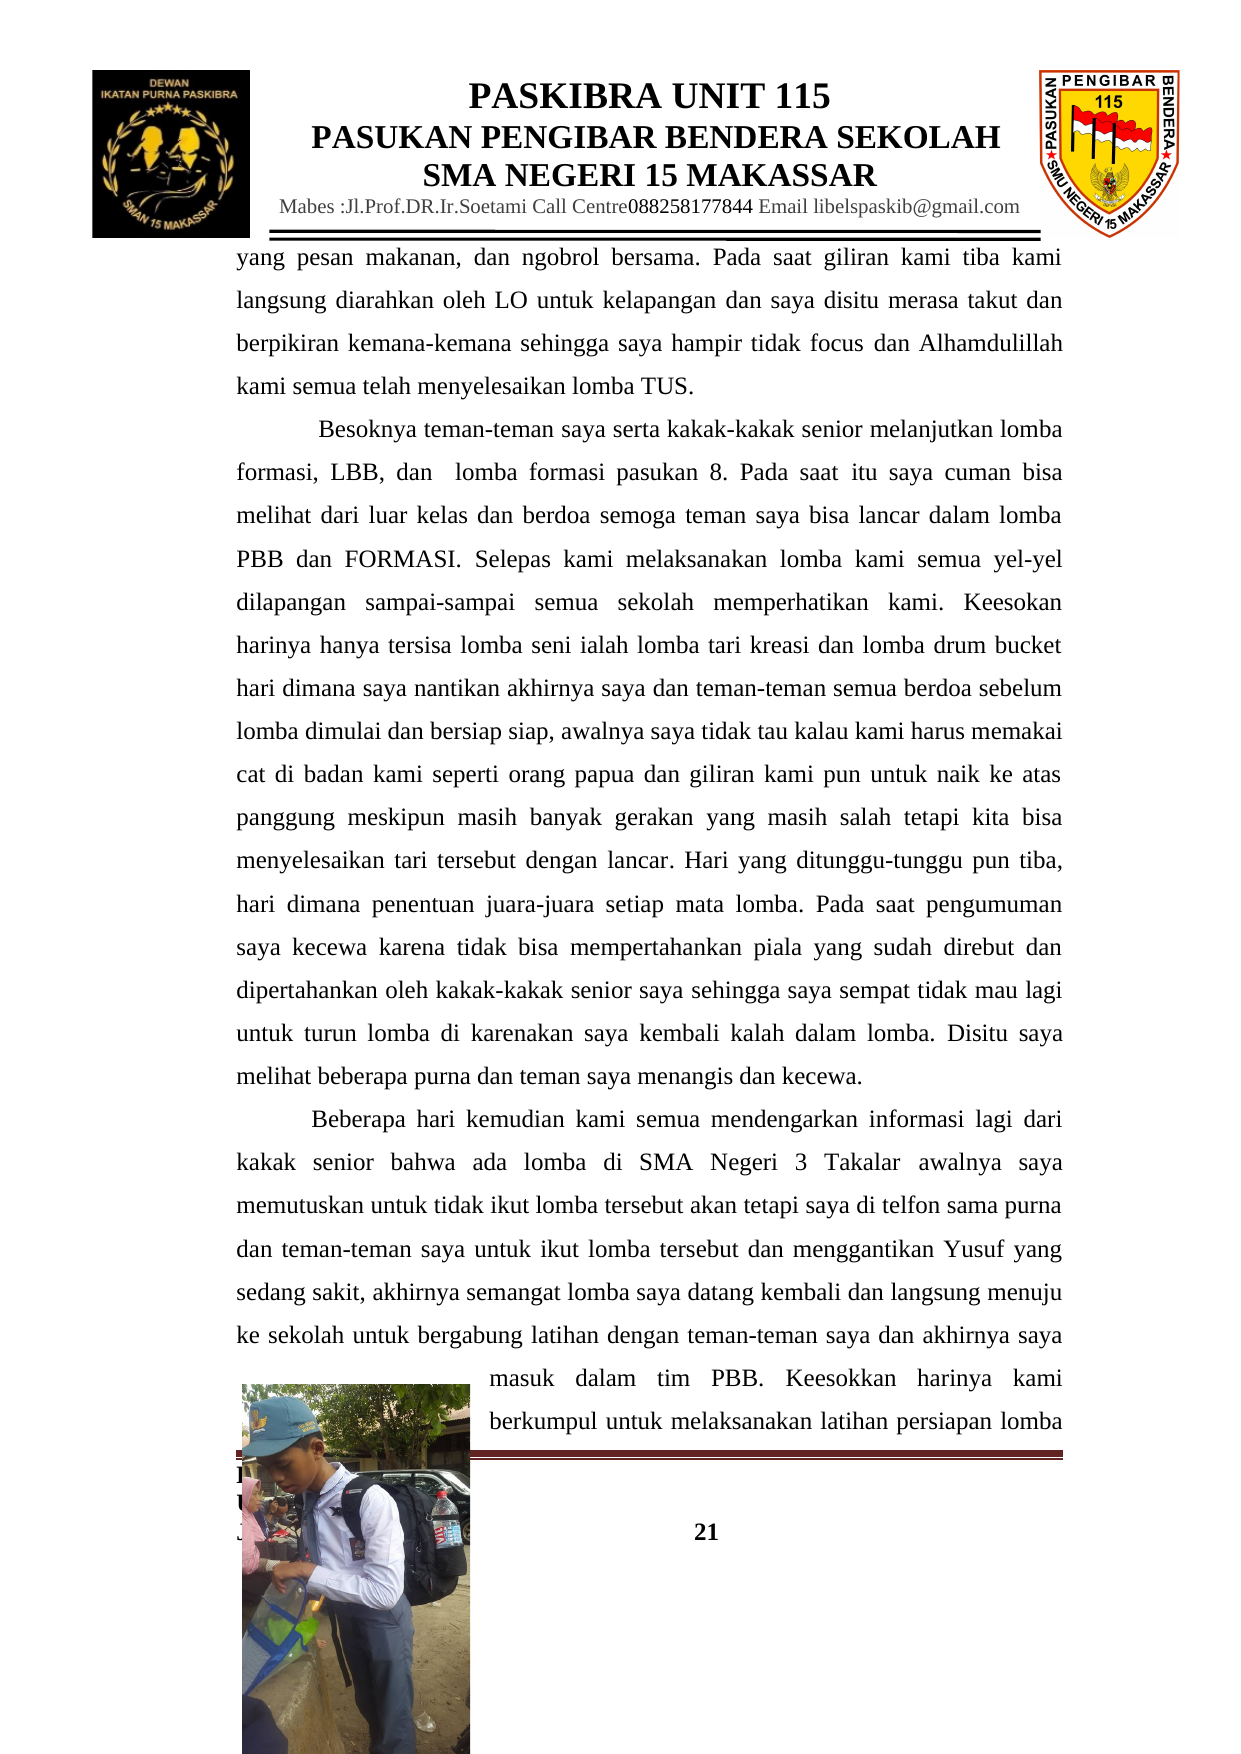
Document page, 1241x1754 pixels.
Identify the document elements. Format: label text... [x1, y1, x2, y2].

picture [242, 1384, 471, 1754]
picture [1039, 70, 1180, 238]
text Besoknya teman-teman saya serta kakak-kakak senior melanjutkan lomba formasi, LBB, dan lomba formasi pasukan 8. Pada saat itu saya cuman bisa melihat dari luar kelas dan berdoa semoga teman saya bisa lancar dalam lomba PBB dan FORMASI. Selepas kami melaksanakan lomba kami semua yel-yel dilapangan sampai-sampai semua sekolah memperhatikan kami. Keesokan harinya hanya tersisa lomba seni ialah lomba tari kreasi dan lomba drum bucket hari dimana saya nantikan akhirnya saya dan teman-teman semua berdoa sebelum lomba dimulai dan bersiap siap, awalnya saya tidak tau kalau kami harus memakai cat di badan kami seperti orang papua dan giliran kami pun untuk naik ke atas panggung meskipun masih banyak gerakan yang masih salah tetapi kita bisa menyelesaikan tari tersebut dengan lancar. Hari yang ditunggu-tunggu pun tiba, hari dimana penentuan juara-juara setiap mata lomba. Pada saat pengumuman saya kecewa karena tidak bisa mempertahankan piala yang sudah direbut dan dipertahankan oleh kakak-kakak senior saya sehingga saya sempat tidak mau lagi untuk turun lomba di karenakan saya kembali kalah dalam lomba. Disitu saya melihat beberapa purna dan teman saya menangis dan kecewa. [236, 414, 1063, 1090]
picture [92, 70, 250, 238]
